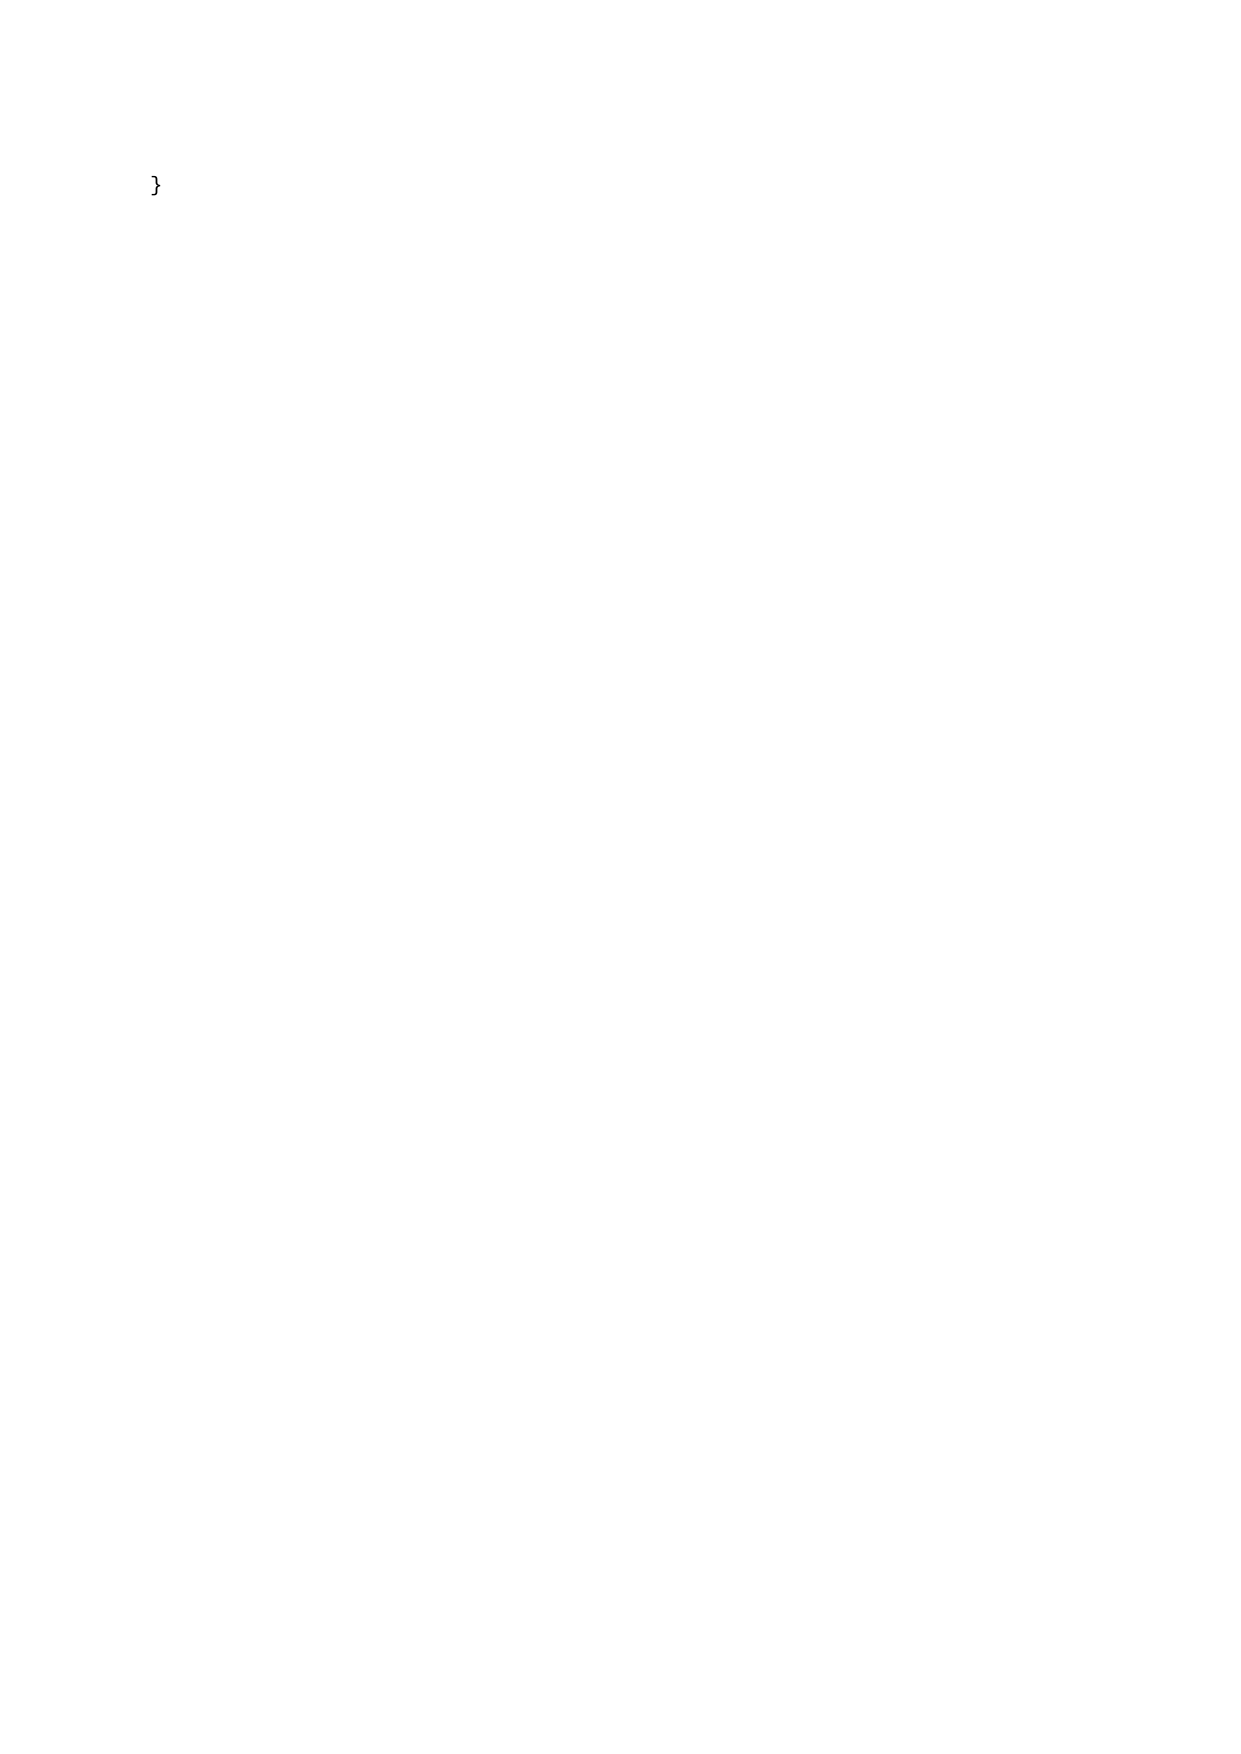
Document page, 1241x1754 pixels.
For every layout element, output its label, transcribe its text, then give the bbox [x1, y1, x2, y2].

text } [150, 174, 1090, 197]
